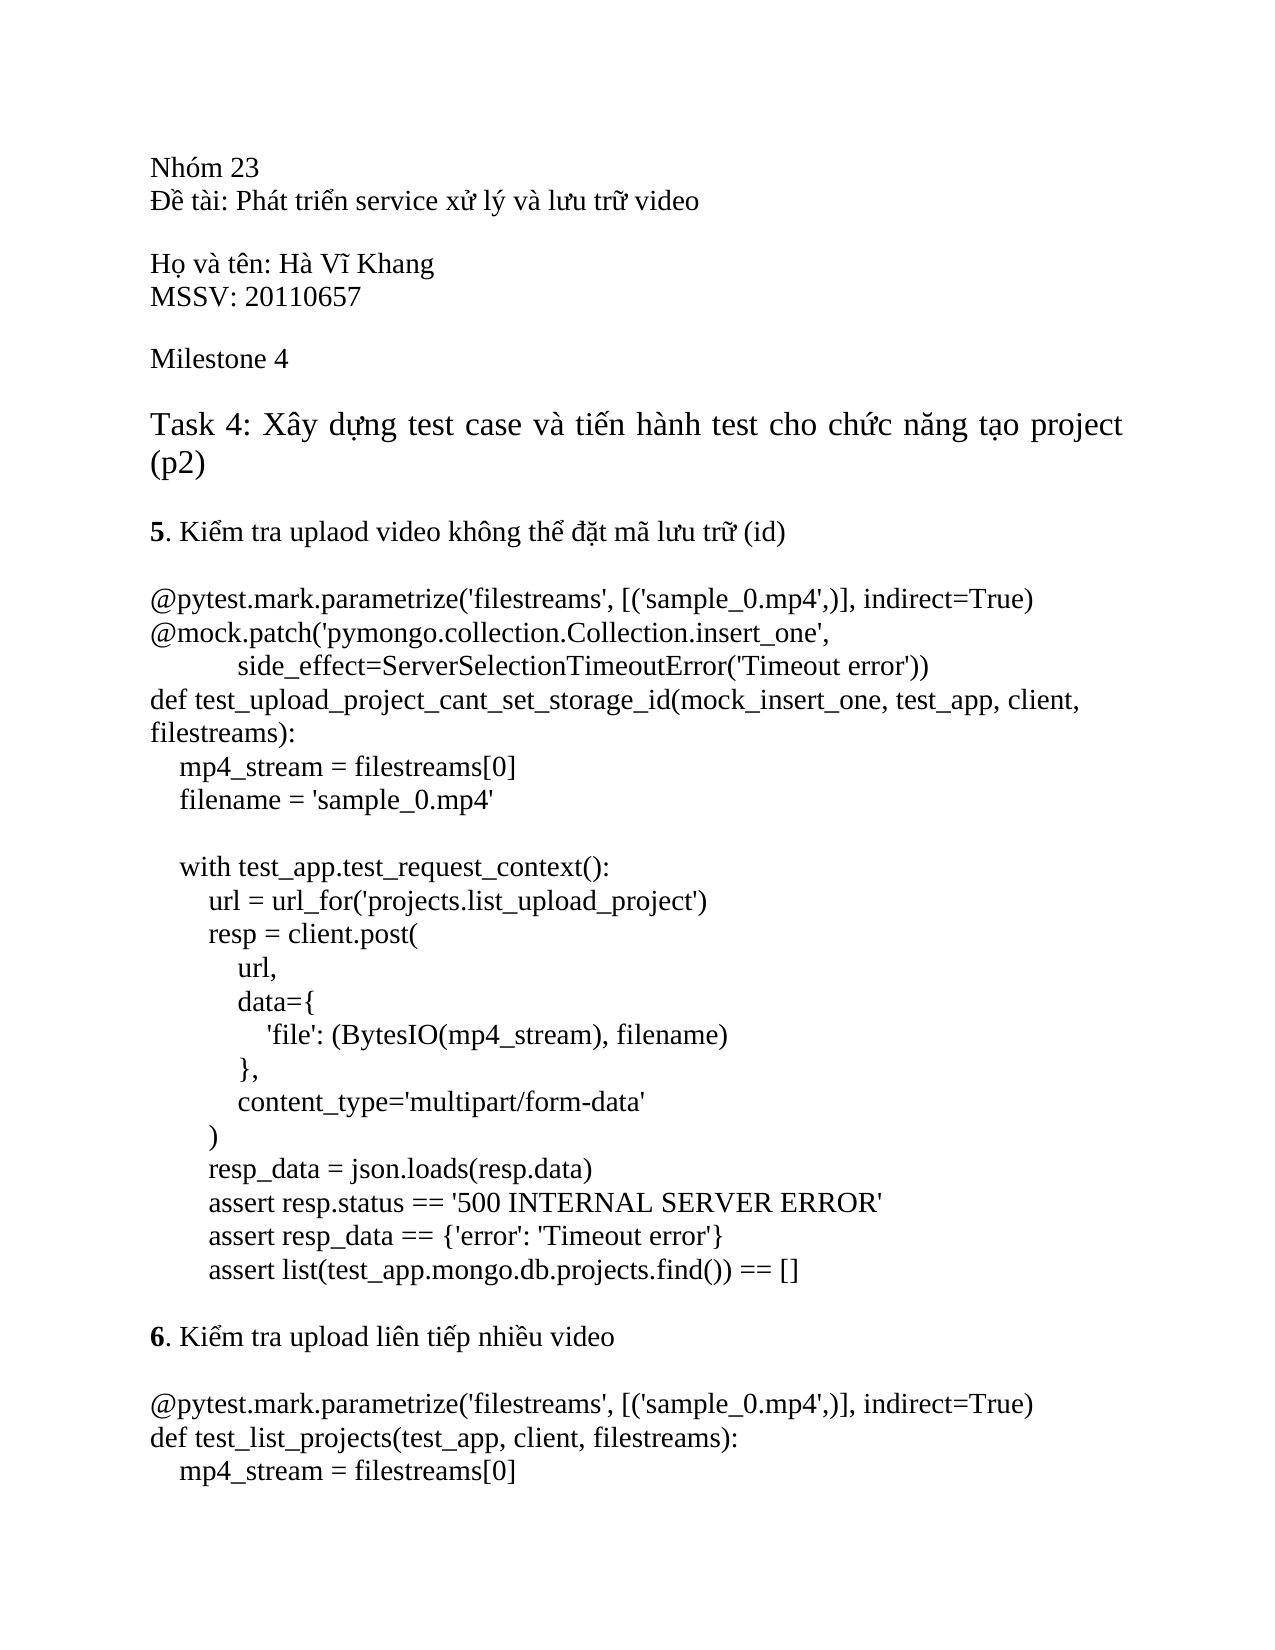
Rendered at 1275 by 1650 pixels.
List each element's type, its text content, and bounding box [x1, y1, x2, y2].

text def test_list_projects(test_app, client, filestreams): [150, 1420, 1125, 1453]
text MSSV: 20110657 [150, 279, 1125, 313]
text resp = client.post( [150, 917, 1125, 950]
text url, [150, 950, 1125, 984]
text @mock.patch('pymongo.collection.Collection.insert_one', [150, 615, 1125, 648]
text content_type='multipart/form-data' [150, 1084, 1125, 1118]
text assert list(test_app.mongo.db.projects.find()) == [] [150, 1252, 1125, 1286]
text def test_upload_project_cant_set_storage_id(mock_insert_one, test_app, client, filestreams): [150, 682, 1125, 749]
text }, [150, 1051, 1125, 1084]
text Nhóm 23 [150, 150, 1125, 183]
text 6. Kiểm tra upload liên tiếp nhiều video [150, 1319, 1125, 1353]
text Họ và tên: Hà Vĩ Khang [150, 246, 1125, 279]
text @pytest.mark.parametrize('filestreams', [('sample_0.mp4',)], indirect=True) [150, 1386, 1125, 1420]
text resp_data = json.loads(resp.data) [150, 1151, 1125, 1185]
text ) [150, 1118, 1125, 1151]
text Task 4: Xây dựng test case và tiến hành test cho chức năng tạo project (p2) [150, 404, 1125, 481]
text url = url_for('projects.list_upload_project') [150, 883, 1125, 917]
text mp4_stream = filestreams[0] [150, 1453, 1125, 1487]
text with test_app.test_request_context(): [150, 849, 1125, 883]
text @pytest.mark.parametrize('filestreams', [('sample_0.mp4',)], indirect=True) [150, 581, 1125, 615]
text filename = 'sample_0.mp4' [150, 782, 1125, 816]
text assert resp_data == {'error': 'Timeout error'} [150, 1218, 1125, 1252]
text mp4_stream = filestreams[0] [150, 749, 1125, 782]
text Milestone 4 [150, 342, 1125, 375]
text data={ [150, 984, 1125, 1017]
text side_effect=ServerSelectionTimeoutError('Timeout error')) [150, 648, 1125, 682]
text 'file': (BytesIO(mp4_stream), filename) [150, 1017, 1125, 1051]
text assert resp.status == '500 INTERNAL SERVER ERROR' [150, 1185, 1125, 1218]
text Đề tài: Phát triển service xử lý và lưu trữ video [150, 183, 1125, 217]
text 5. Kiểm tra uplaod video không thể đặt mã lưu trữ (id) [150, 514, 1125, 548]
